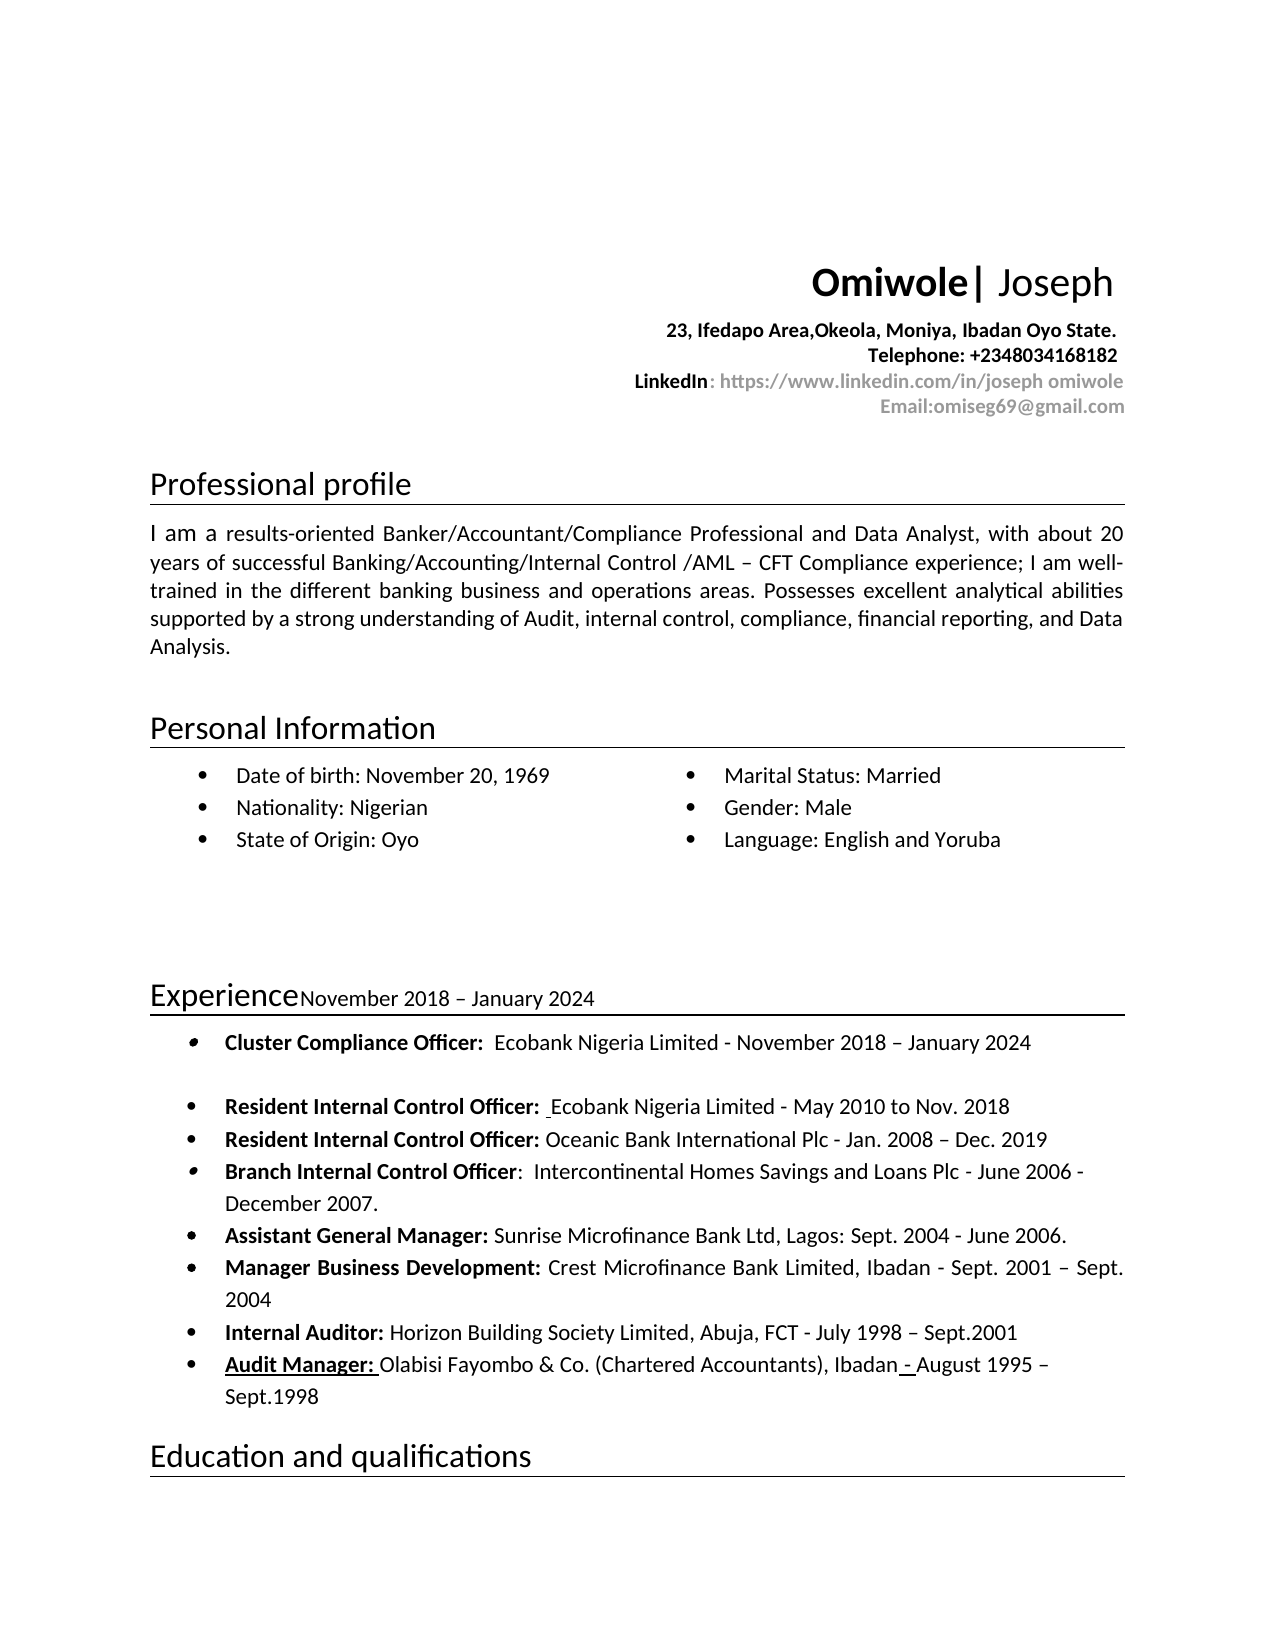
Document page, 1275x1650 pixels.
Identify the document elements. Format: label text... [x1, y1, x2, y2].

table_header Marital Status: Married Gender: Male Language: English and Yoruba [638, 761, 1125, 955]
list Branch Internal Control Officer: Intercontinental Homes Savings and Loans Plc - June 2006 - December 2007. [187, 1157, 1125, 1217]
text Professional profile [150, 463, 1125, 504]
text Telephone: +2348034168182 [150, 343, 1125, 368]
text Experience November 2018 – January 2024 [150, 974, 1125, 1014]
text 23, Ifedapo Area,Okeola, Moniya, Ibadan Oyo State. [150, 317, 1125, 343]
text Personal Information [150, 707, 1125, 747]
list Audit Manager: Olabisi Fayombo & Co. (Chartered Accountants), Ibadan - August 1995 – Sept.1998 [187, 1350, 1125, 1410]
list Assistant General Manager: Sunrise Microfinance Bank Ltd, Lagos: Sept. 2004 - June 2006. [187, 1221, 1125, 1249]
list Resident Internal Control Officer: Ecobank Nigeria Limited - May 2010 to Nov. 2018 [187, 1092, 1125, 1121]
list Internal Auditor: Horizon Building Society Limited, Abuja, FCT - July 1998 – Sept.2001 [187, 1318, 1125, 1346]
table_header Date of birth: November 20, 1969 Nationality: Nigerian State of Origin: Oyo [150, 761, 638, 955]
text Education and qualifications [150, 1435, 1125, 1476]
text LinkedIn: https://www.linkedin.com/in/joseph omiwole [150, 368, 1125, 393]
list Resident Internal Control Officer: Oceanic Bank International Plc - Jan. 2008 – Dec. 2019 [187, 1125, 1125, 1153]
text I am a results-oriented Banker/Accountant/Compliance Professional and Data Analyst, with about 20 years of successful Banking/Accounting/Internal Control /AML – CFT Compliance experience; I am well-trained in the different banking business and operations areas. Possesses excellent analytical abilities supported by a strong understanding of Audit, internal control, compliance, financial reporting, and Data Analysis. [150, 517, 1125, 660]
text Omiwole| Joseph [150, 256, 1125, 307]
list Manager Business Development: Crest Microfinance Bank Limited, Ibadan - Sept. 2001 – Sept. 2004 [187, 1253, 1125, 1314]
text Email:omiseg69@gmail.com [150, 393, 1125, 419]
list Cluster Compliance Officer: Ecobank Nigeria Limited - November 2018 – January 2024 [187, 1028, 1125, 1056]
